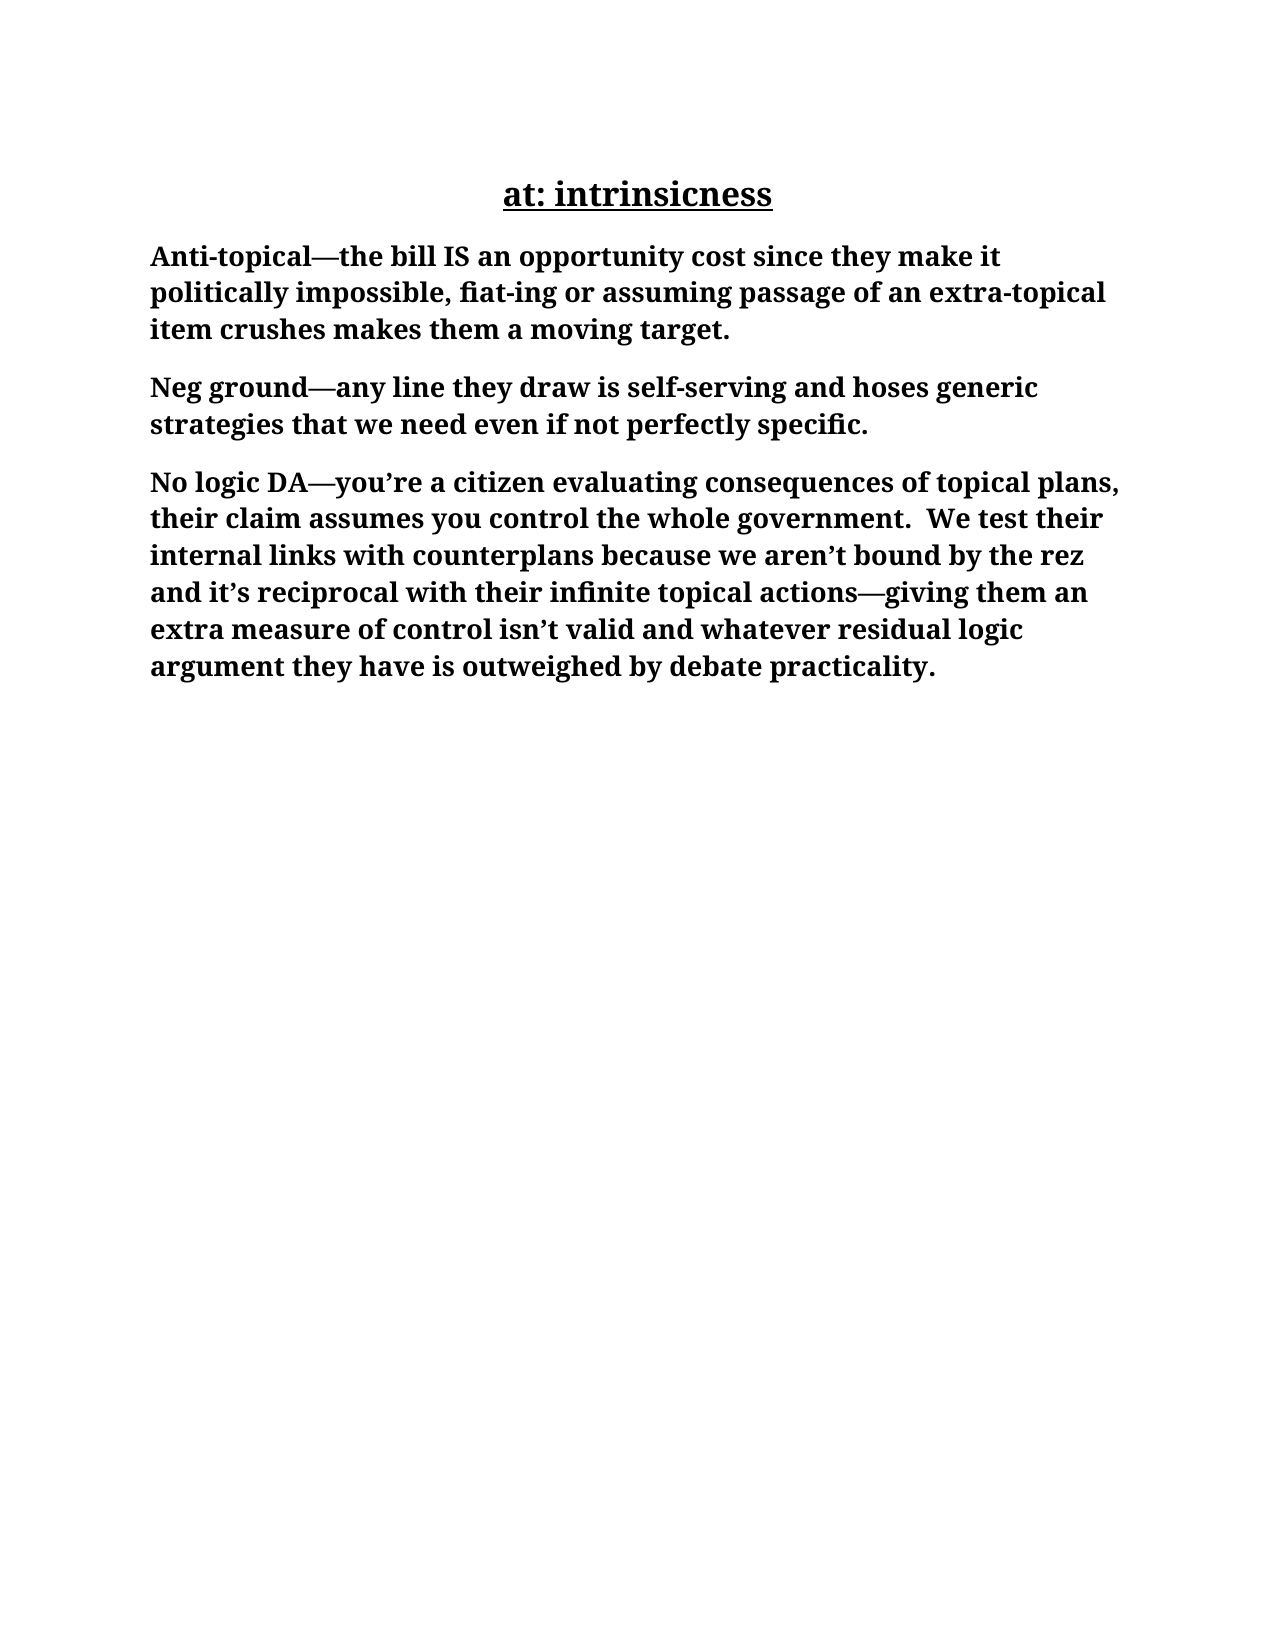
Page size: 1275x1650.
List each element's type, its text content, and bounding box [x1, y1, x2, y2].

subtitle Anti-topical—the bill IS an opportunity cost since they make it politically impossible, fiat-ing or assuming passage of an extra-topical item crushes makes them a moving target. [150, 237, 1125, 348]
subtitle No logic DA—you’re a citizen evaluating consequences of topical plans, their claim assumes you control the whole government. We test their internal links with counterplans because we aren’t bound by the rez and it’s reciprocal with their infinite topical actions—giving them an extra measure of control isn’t valid and whatever residual logic argument they have is outweighed by debate practicality. [150, 463, 1125, 684]
subtitle at: intrinsicness [150, 171, 1125, 216]
subtitle Neg ground—any line they draw is self-serving and hoses generic strategies that we need even if not perfectly specific. [150, 368, 1125, 442]
